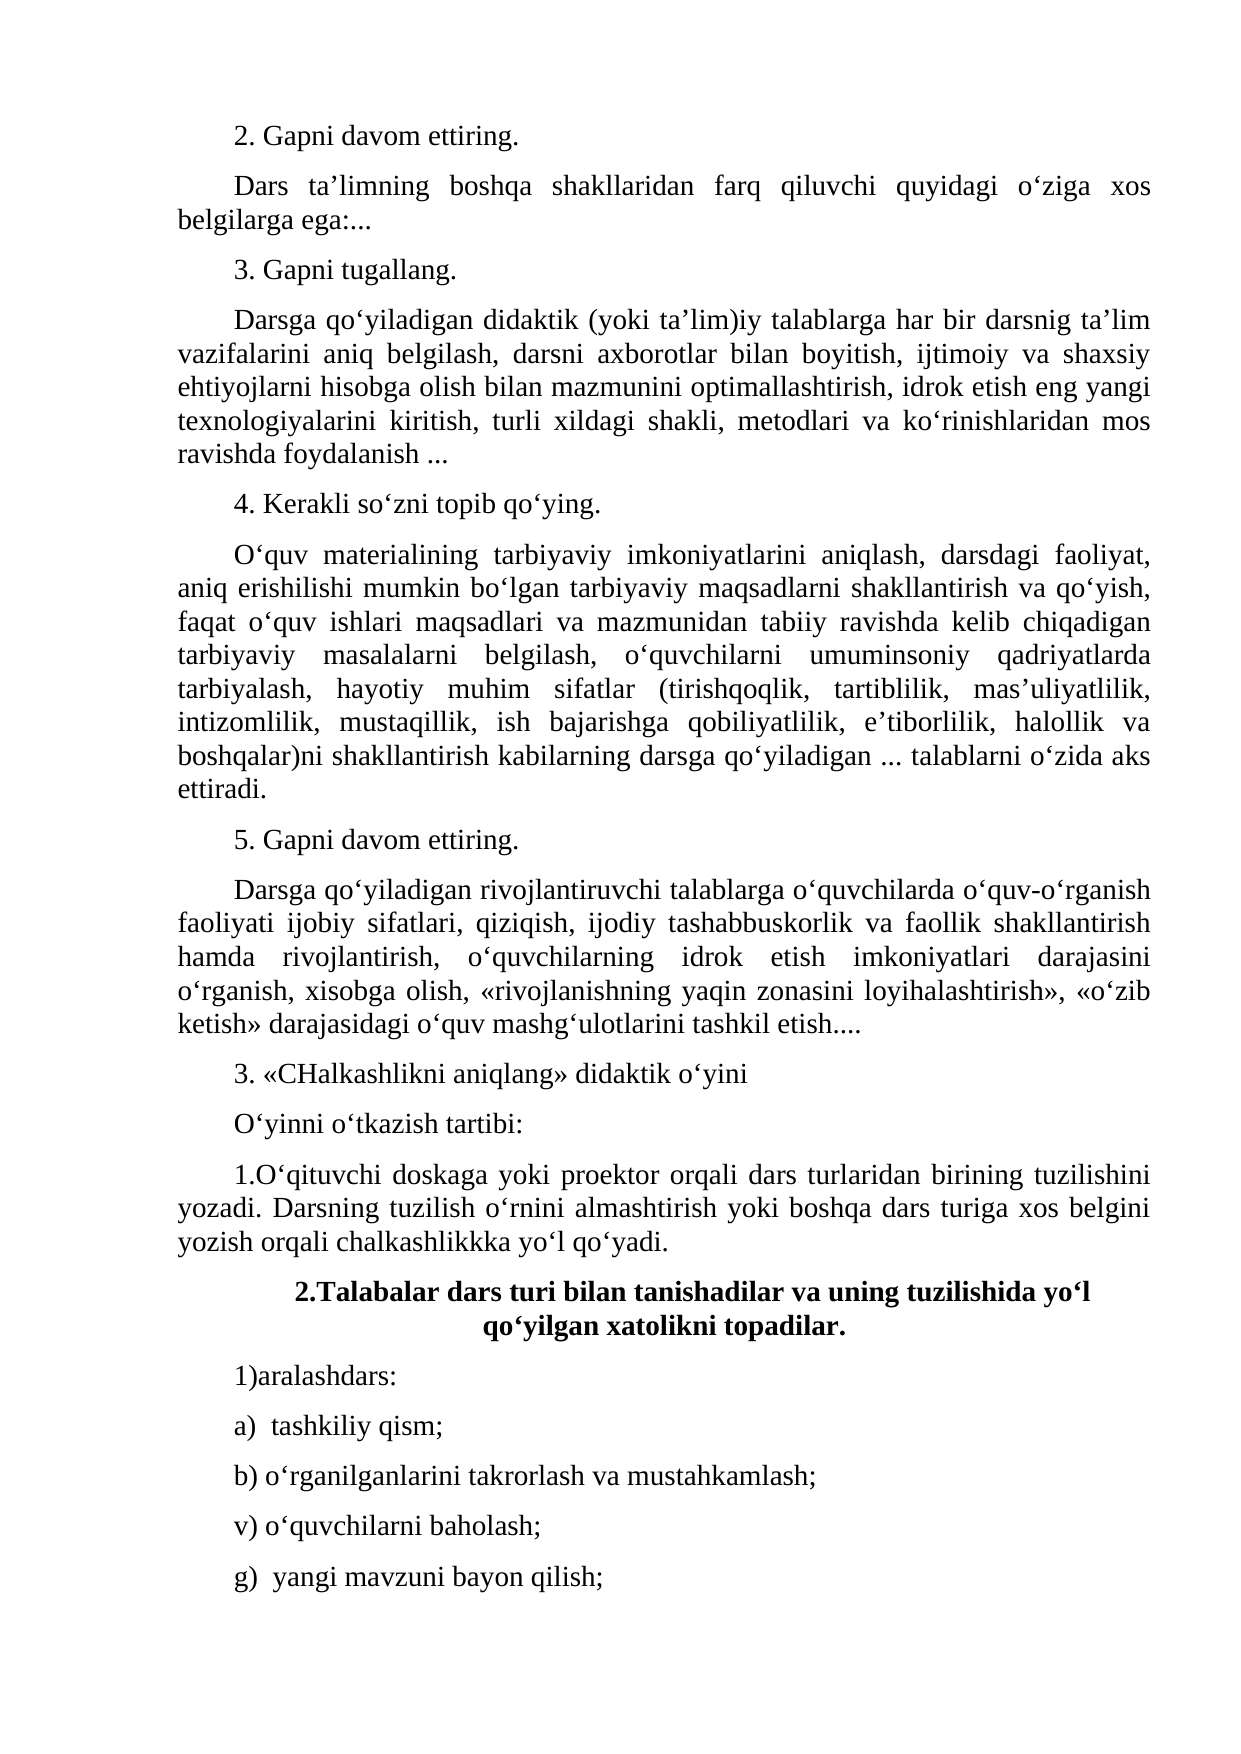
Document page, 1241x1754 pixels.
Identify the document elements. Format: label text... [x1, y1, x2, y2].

text a) tashkiliy qism; [177, 1408, 1152, 1442]
text 2. Gapni davom ettiring. [177, 118, 1152, 152]
text Darsga qo‘yiladigan rivojlantiruvchi talablarga o‘quvchilarda o‘quv-o‘rganish faoliyati ijobiy sifatlari, qiziqish, ijodiy tashabbuskorlik va faollik shakllantirish hamda rivojlantirish, o‘quvchilarning idrok etish imkoniyatlari darajasini o‘rganish, xisobga olish, «rivojlanishning yaqin zonasini loyihalashtirish», «o‘zib ketish» darajasidagi o‘quv mashg‘ulotlarini tashkil etish.... [177, 872, 1152, 1040]
text 1.O‘qituvchi doskaga yoki proektor orqali dars turlaridan birining tuzilishini yozadi. Darsning tuzilish o‘rnini almashtirish yoki boshqa dars turiga xos belgini yozish orqali chalkashlikkka yo‘l qo‘yadi. [177, 1157, 1152, 1257]
text 3. Gapni tugallang. [177, 252, 1152, 286]
text 3. «CHalkashlikni aniqlang» didaktik o‘yini [177, 1056, 1152, 1090]
text O‘yinni o‘tkazish tartibi: [177, 1107, 1152, 1140]
text Darsga qo‘yiladigan didaktik (yoki ta’lim)iy talablarga har bir darsnig ta’lim vazifalarini aniq belgilash, darsni axborotlar bilan boyitish, ijtimoiy va shaxsiy ehtiyojlarni hisobga olish bilan mazmunini optimallashtirish, idrok etish eng yangi texnologiyalarini kiritish, turli xildagi shakli, metodlari va ko‘rinishlaridan mos ravishda foydalanish ... [177, 302, 1152, 470]
text 4. Kerakli so‘zni topib qo‘ying. [177, 487, 1152, 520]
text 2.Talabalar dars turi bilan tanishadilar va uning tuzilishida yo‘l qo‘yilgan xatolikni topadilar. [177, 1274, 1152, 1341]
text b) o‘rganilganlarini takrorlash va mustahkamlash; [177, 1458, 1152, 1492]
text g) yangi mavzuni bayon qilish; [177, 1559, 1152, 1592]
text Dars ta’limning boshqa shakllaridan farq qiluvchi quyidagi o‘ziga xos belgilarga ega:... [177, 168, 1152, 235]
text v) o‘quvchilarni baholash; [177, 1508, 1152, 1542]
text O‘quv materialining tarbiyaviy imkoniyatlarini aniqlash, darsdagi faoliyat, aniq erishilishi mumkin bo‘lgan tarbiyaviy maqsadlarni shakllantirish va qo‘yish, faqat o‘quv ishlari maqsadlari va mazmunidan tabiiy ravishda kelib chiqadigan tarbiyaviy masalalarni belgilash, o‘quvchilarni umuminsoniy qadriyatlarda tarbiyalash, hayotiy muhim sifatlar (tirishqoqlik, tartiblilik, mas’uliyatlilik, intizomlilik, mustaqillik, ish bajarishga qobiliyatlilik, e’tiborlilik, halollik va boshqalar)ni shakllantirish kabilarning darsga qo‘yiladigan ... talablarni o‘zida aks ettiradi. [177, 537, 1152, 805]
text 5. Gapni davom ettiring. [177, 822, 1152, 855]
text 1)aralashdars: [177, 1358, 1152, 1391]
